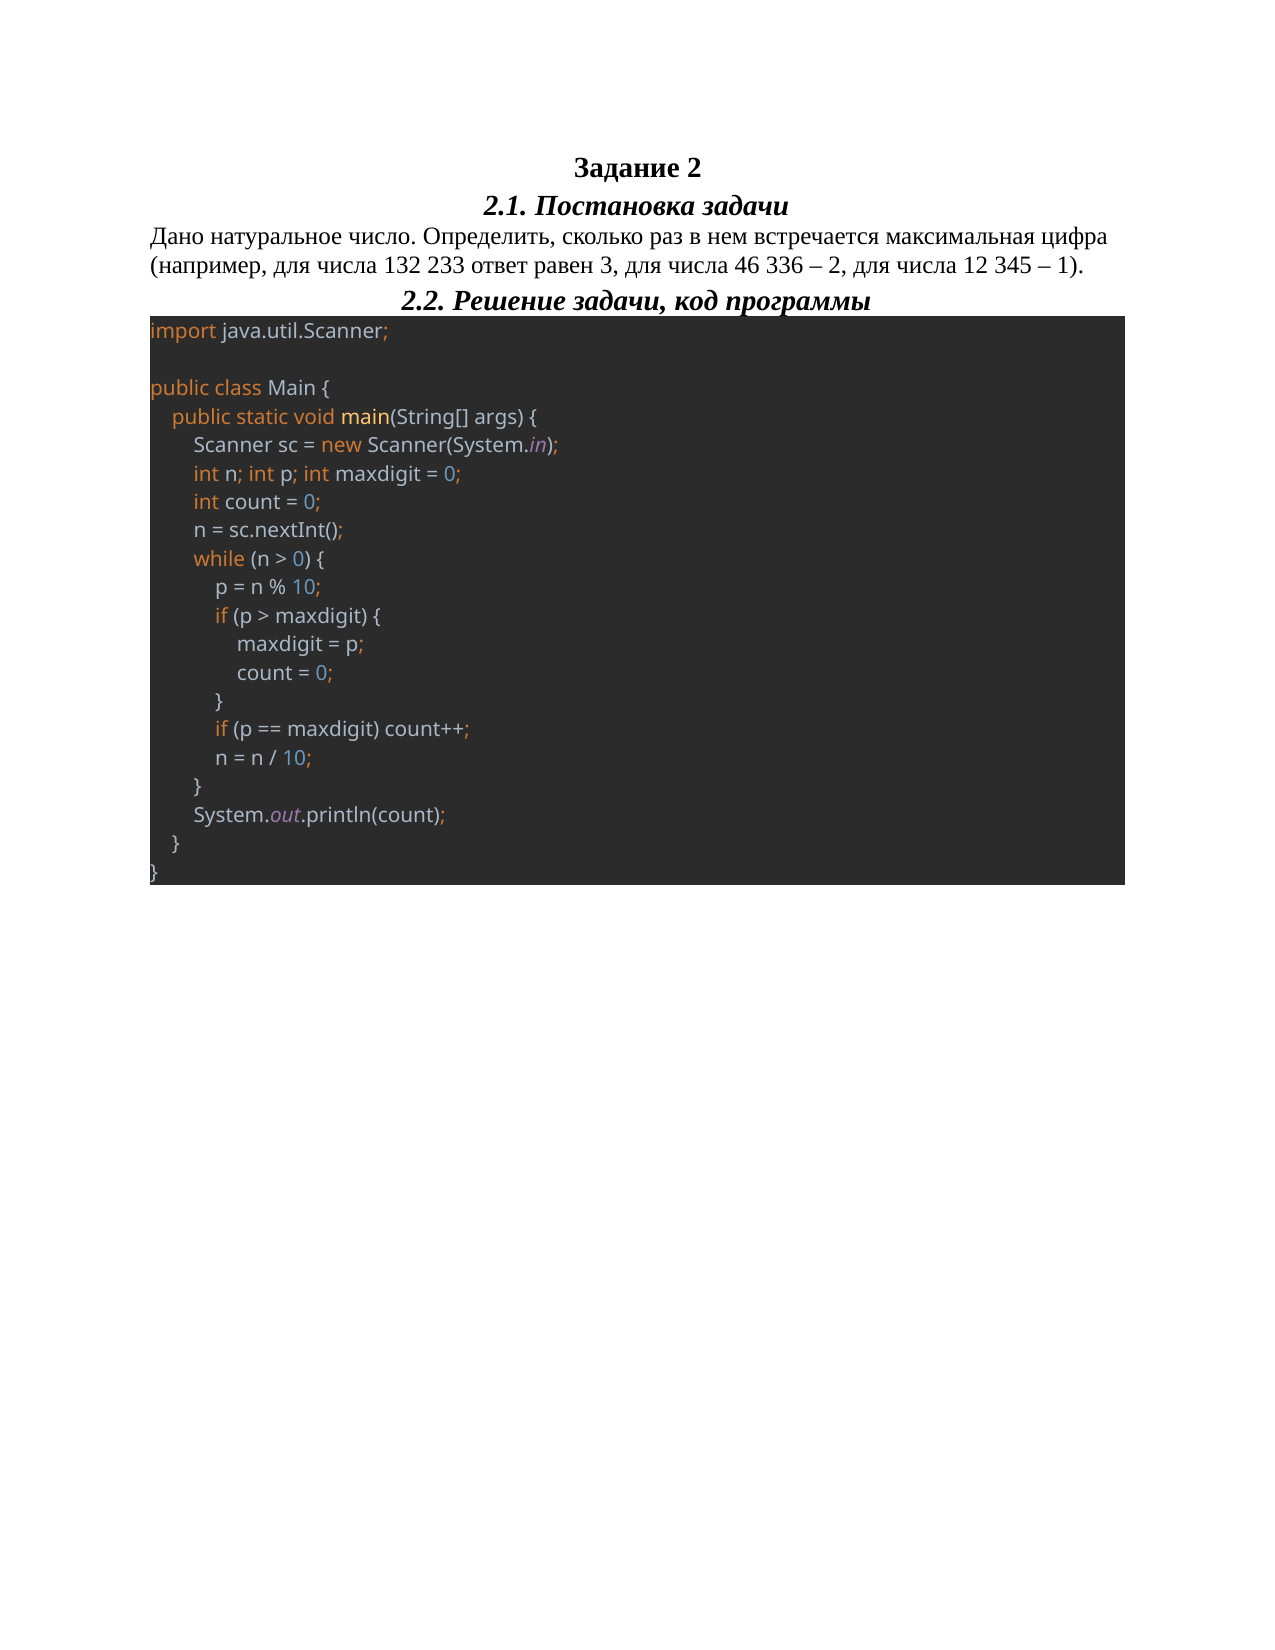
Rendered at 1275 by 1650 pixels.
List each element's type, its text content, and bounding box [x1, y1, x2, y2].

text Дано натуральное число. Определить, сколько раз в нем встречается максимальная цифра (например, для числа 132 233 ответ равен 3, для числа 46 336 – 2, для числа 12 345 – 1). [150, 221, 1125, 279]
subtitle Задание 2 [150, 150, 1125, 183]
subtitle 2.2. Решение задачи, код программы [150, 283, 1125, 316]
text import java.util.Scanner; public class Main { public static void main(String[] args) { Scanner sc = new Scanner(System.in); int n; int p; int maxdigit = 0; int count = 0; n = sc.nextInt(); while (n > 0) { p = n % 10; if (p > maxdigit) { maxdigit = p; count = 0; } if (p == maxdigit) count++; n = n / 10; } System.out.println(count); } } [150, 316, 1125, 885]
subtitle 2.1. Постановка задачи [150, 188, 1125, 221]
